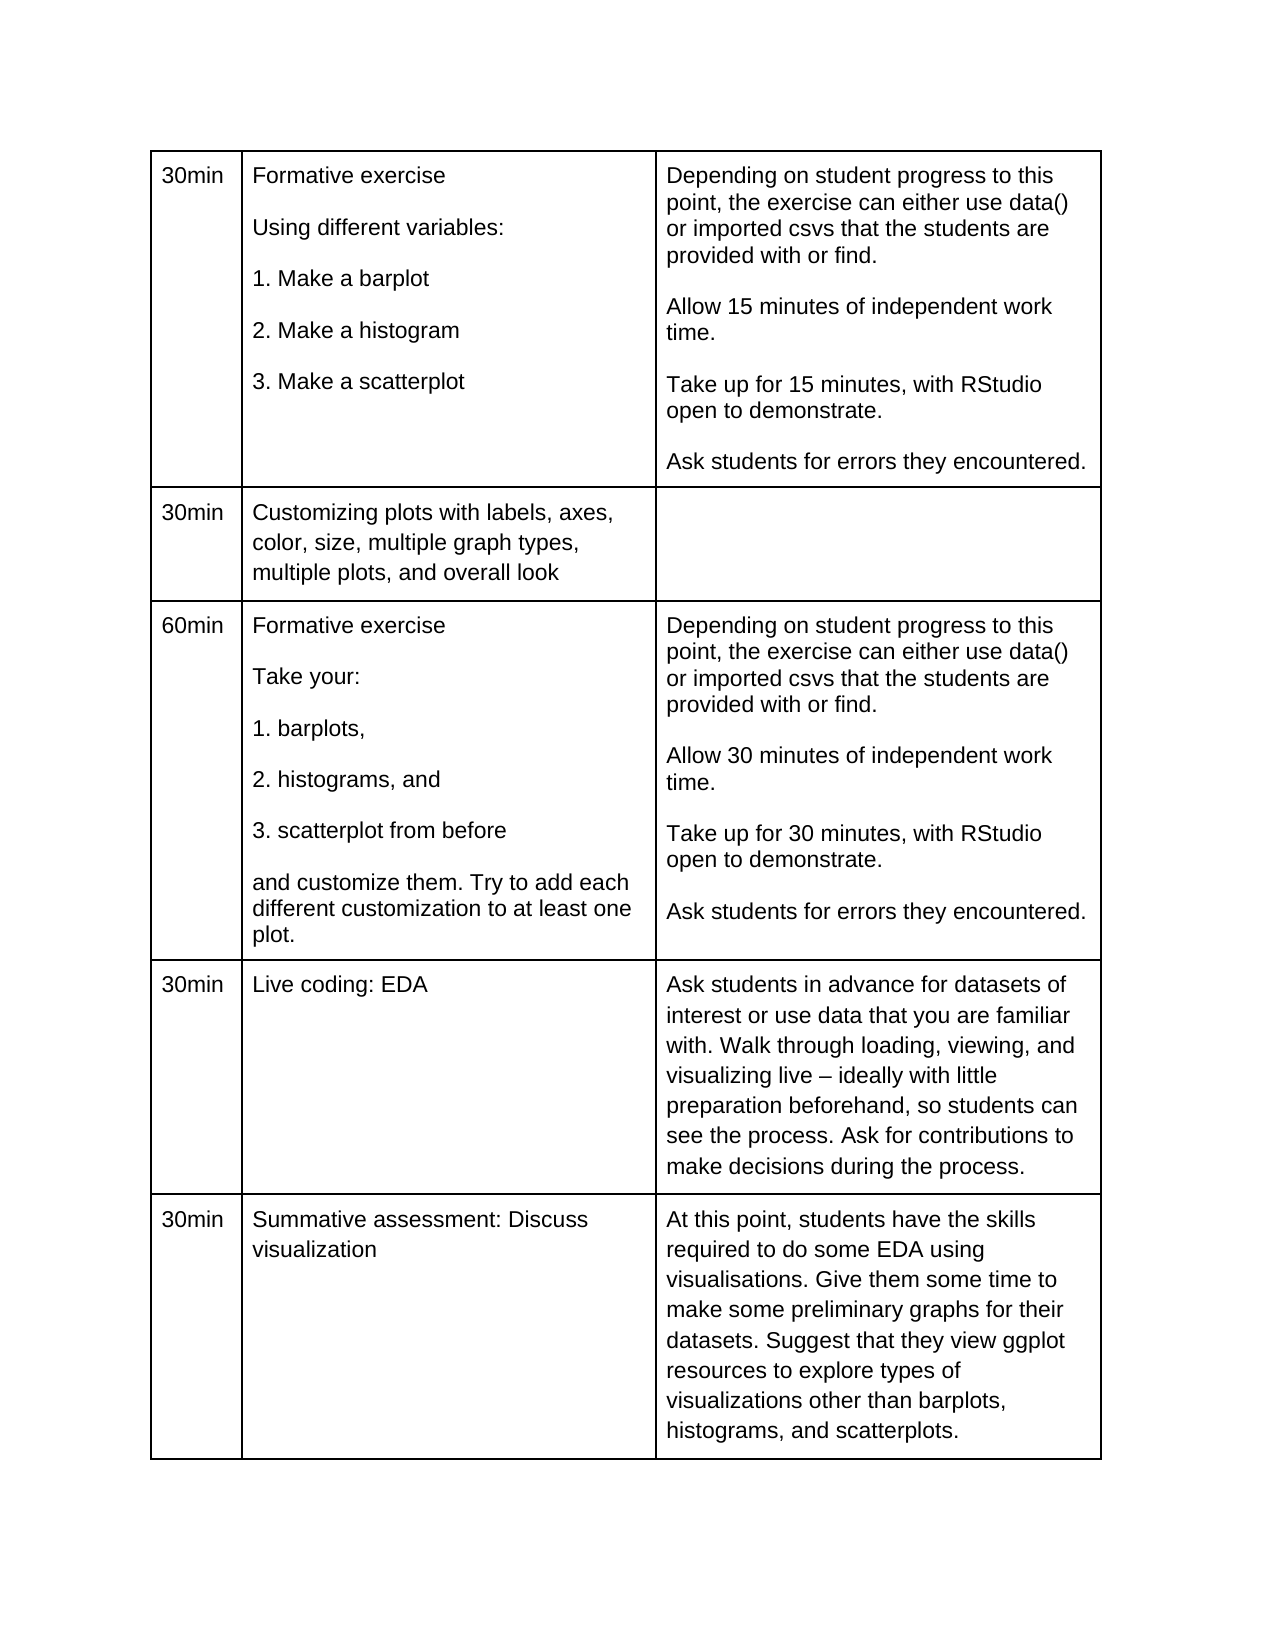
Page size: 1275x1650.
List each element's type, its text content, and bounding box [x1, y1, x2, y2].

table_cell Live coding: EDA [243, 961, 655, 1193]
table_cell 30min [152, 152, 241, 486]
table_cell 30min [152, 488, 241, 599]
table_cell Customizing plots with labels, axes, color, size, multiple graph types, multiple plots, and overall look [243, 488, 655, 599]
table_cell Summative assessment: Discuss visualization [243, 1195, 655, 1458]
table_cell [657, 488, 1100, 599]
table_cell Formative exercise Using different variables: 1. Make a barplot 2. Make a histogram 3. Make a scatterplot [243, 152, 655, 486]
table_cell At this point, students have the skills required to do some EDA using visualisations. Give them some time to make some preliminary graphs for their datasets. Suggest that they view ggplot resources to explore types of visualizations other than barplots, histograms, and scatterplots. [657, 1195, 1100, 1458]
table_cell 30min [152, 1195, 241, 1458]
table_cell Depending on student progress to this point, the exercise can either use data() or imported csvs that the students are provided with or find. Allow 15 minutes of independent work time. Take up for 15 minutes, with RStudio open to demonstrate. Ask students for errors they encountered. [657, 152, 1100, 486]
table_cell 60min [152, 602, 241, 959]
table_cell Depending on student progress to this point, the exercise can either use data() or imported csvs that the students are provided with or find. Allow 30 minutes of independent work time. Take up for 30 minutes, with RStudio open to demonstrate. Ask students for errors they encountered. [657, 602, 1100, 959]
table_cell Formative exercise Take your: 1. barplots, 2. histograms, and 3. scatterplot from before and customize them. Try to add each different customization to at least one plot. [243, 602, 655, 959]
table_cell Ask students in advance for datasets of interest or use data that you are familiar with. Walk through loading, viewing, and visualizing live – ideally with little preparation beforehand, so students can see the process. Ask for contributions to make decisions during the process. [657, 961, 1100, 1193]
table_cell 30min [152, 961, 241, 1193]
